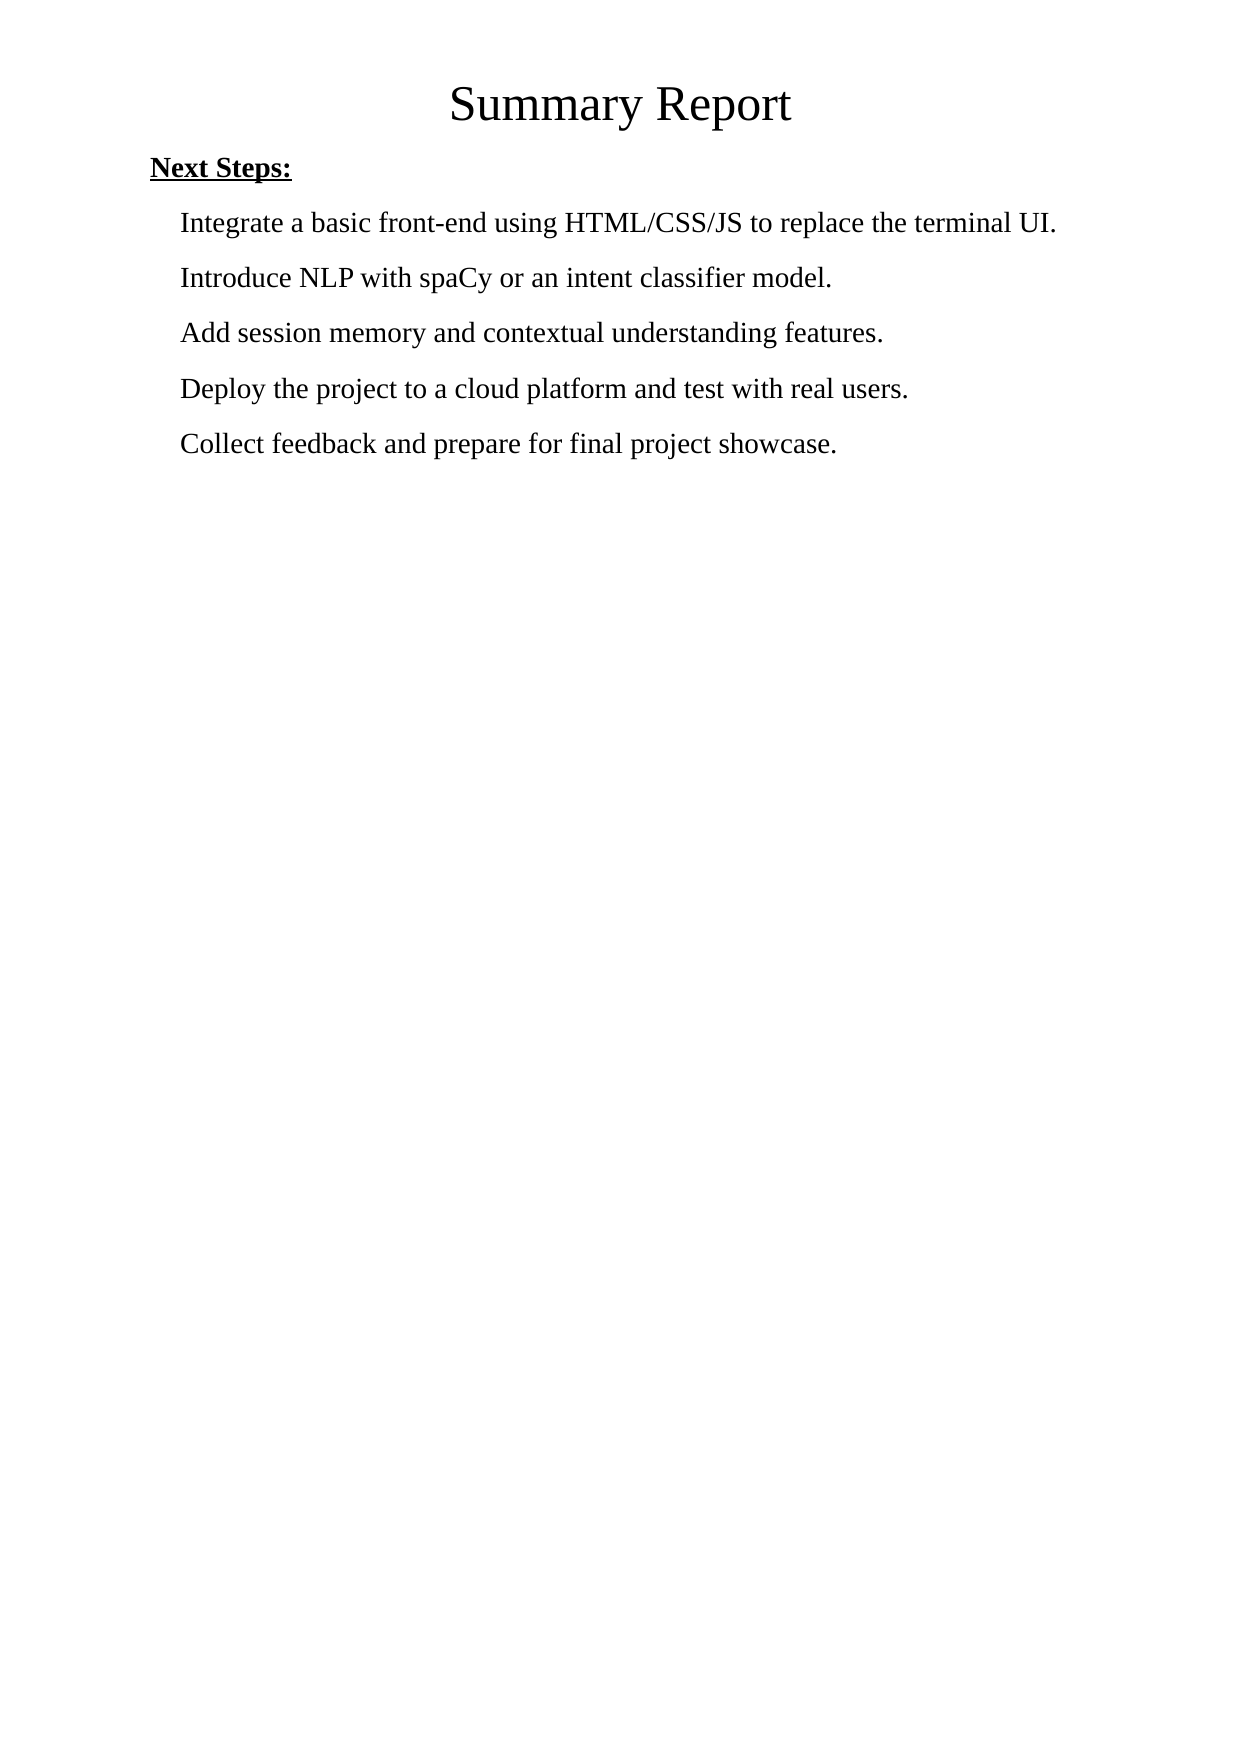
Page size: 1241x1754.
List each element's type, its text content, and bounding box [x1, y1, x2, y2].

text  Add session memory and contextual understanding features. [150, 316, 1090, 349]
text Next Steps: [150, 150, 1090, 183]
text  Introduce NLP with spaCy or an intent classifier model. [150, 260, 1090, 294]
text  Deploy the project to a cloud platform and test with real users. [150, 371, 1090, 404]
text  Integrate a basic front-end using HTML/CSS/JS to replace the terminal UI. [150, 205, 1090, 239]
text  Collect feedback and prepare for final project showcase. [150, 426, 1090, 459]
